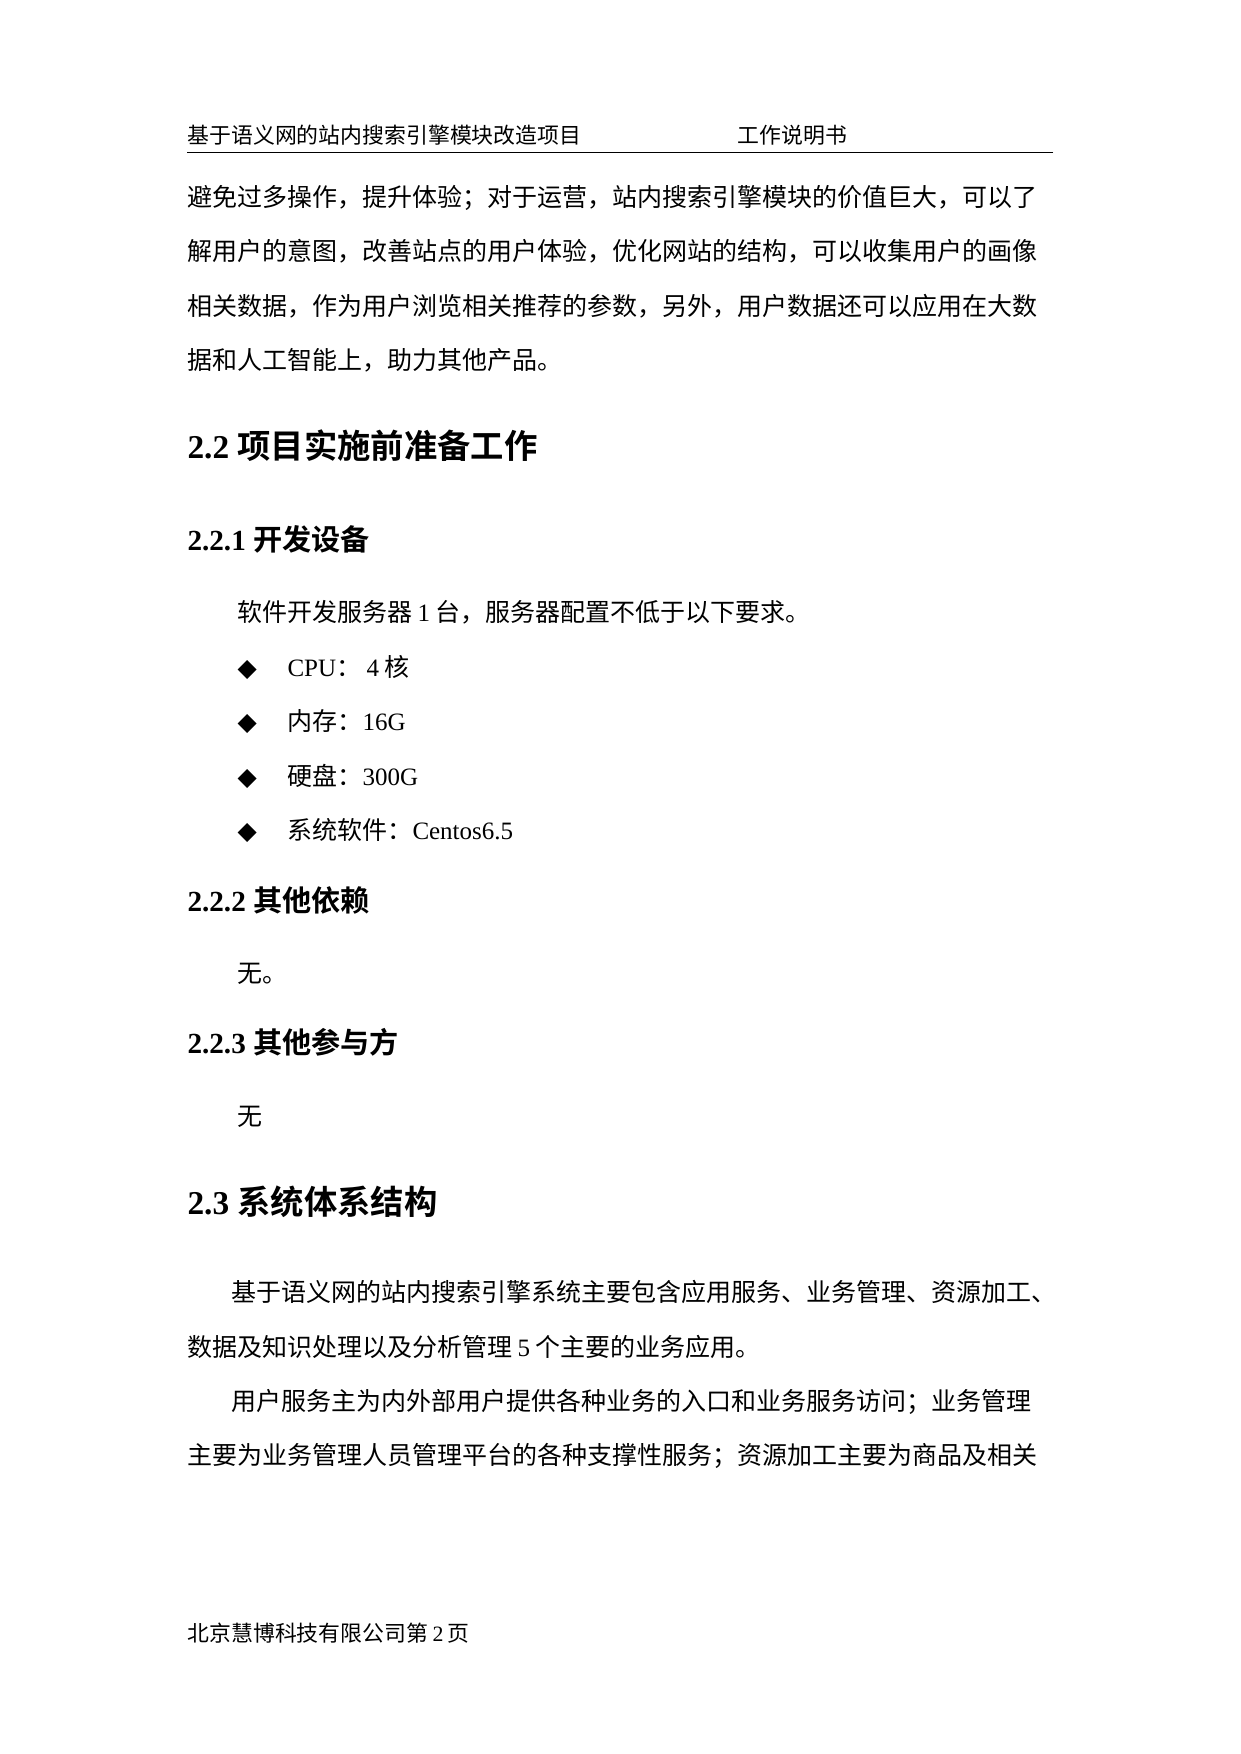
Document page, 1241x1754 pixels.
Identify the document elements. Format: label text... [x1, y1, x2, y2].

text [187, 177, 1053, 377]
text 硬盘：300G [237, 756, 1053, 792]
text 内存：16G [237, 702, 1053, 738]
text 基于语义网的站内搜索引擎系统主要包含应用服务、业务管理、资源加工、数据及知识处理以及分析管理5个主要的业务应用。 [187, 1273, 1053, 1363]
text 无 [187, 1096, 1053, 1132]
text CPU： 4核 [237, 647, 1053, 683]
text 其他依赖 [187, 877, 1053, 919]
text 软件开发服务器1台，服务器配置不低于以下要求。 [187, 593, 1053, 629]
text 无。 [187, 953, 1053, 989]
text 系统体系结构 [187, 1175, 1053, 1224]
text 其他参与方 [187, 1020, 1053, 1062]
text 项目实施前准备工作 [187, 420, 1053, 468]
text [187, 1381, 1053, 1472]
text 系统软件：Centos6.5 [237, 810, 1053, 847]
text 开发设备 [187, 517, 1053, 559]
